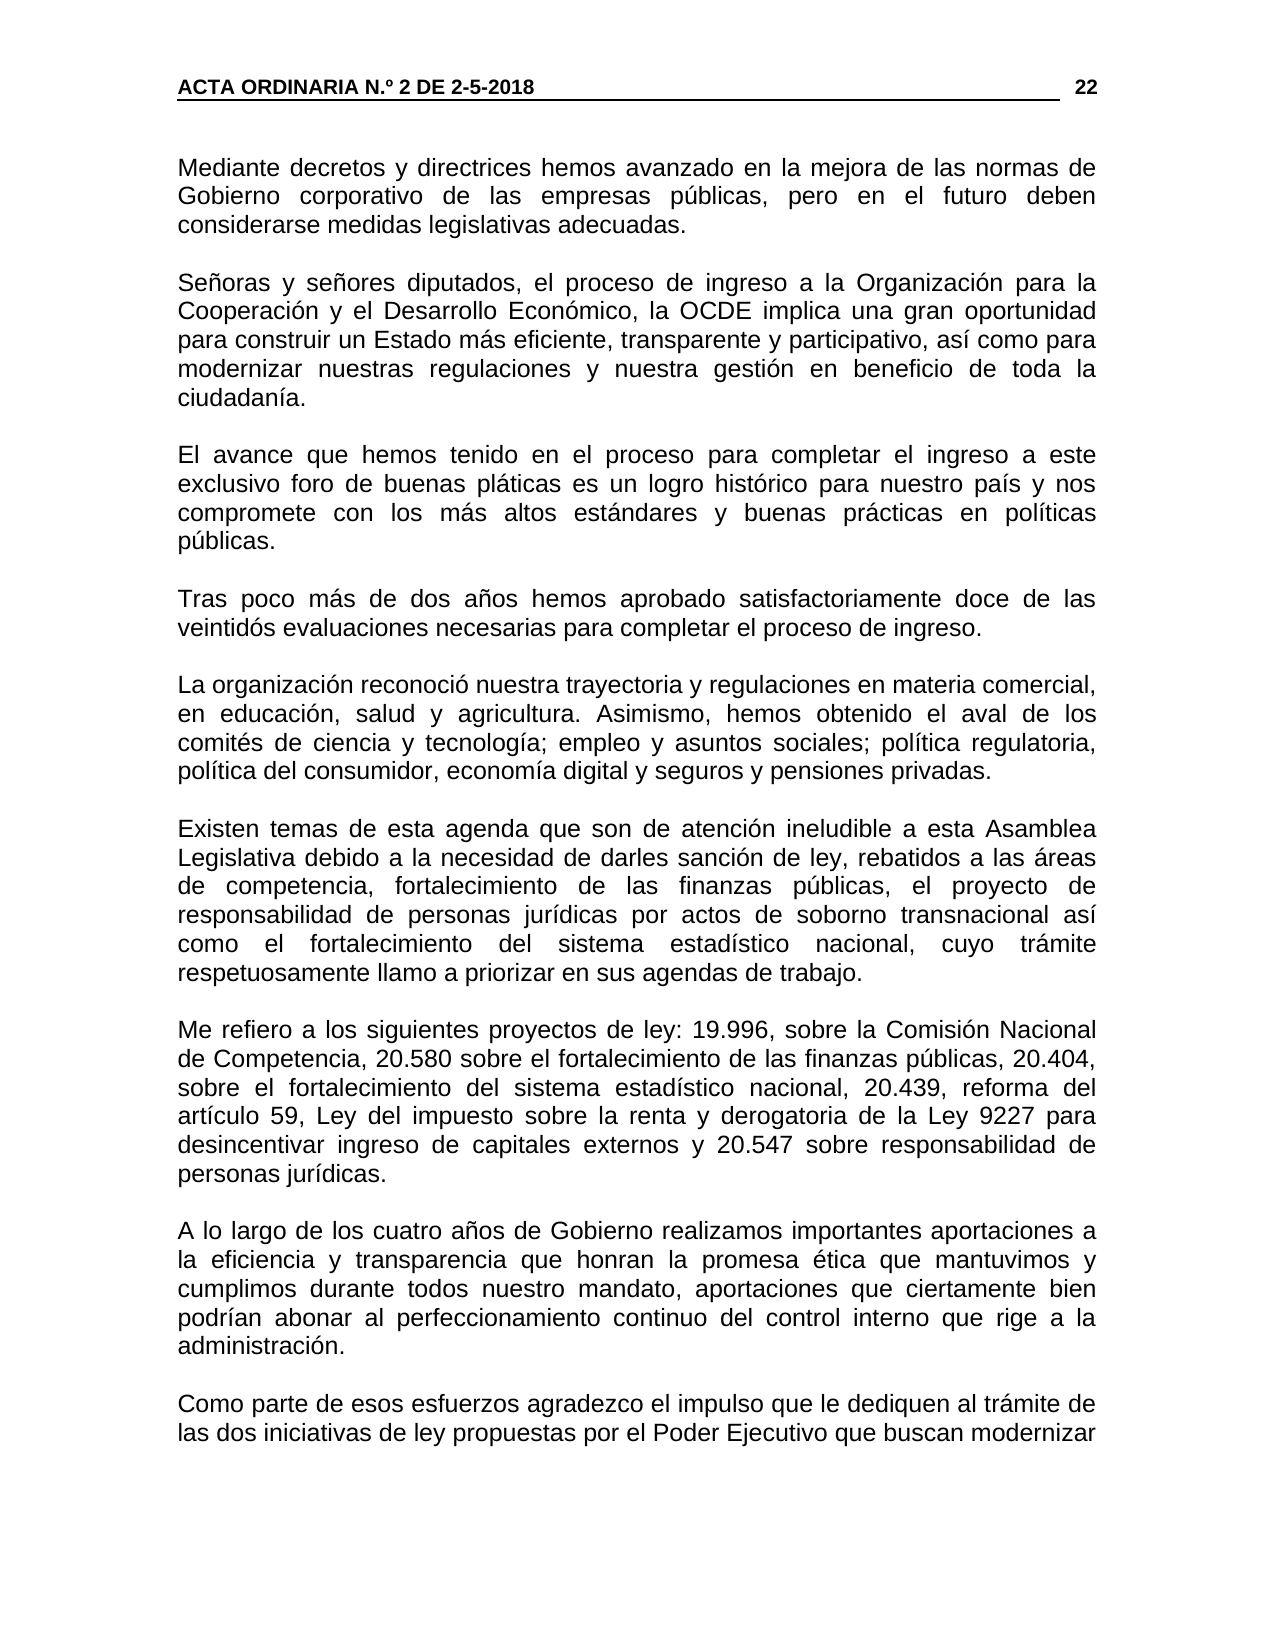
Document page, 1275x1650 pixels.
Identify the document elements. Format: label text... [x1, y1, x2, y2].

text Existen temas de esta agenda que son de atención ineludible a esta Asamblea Legislativa debido a la necesidad de darles sanción de ley, rebatidos a las áreas de competencia, fortalecimiento de las finanzas públicas, el proyecto de responsabilidad de personas jurídicas por actos de soborno transnacional así como el fortalecimiento del sistema estadístico nacional, cuyo trámite respetuosamente llamo a priorizar en sus agendas de trabajo. [177, 814, 1098, 986]
text Me refiero a los siguientes proyectos de ley: 19.996, sobre la Comisión Nacional de Competencia, 20.580 sobre el fortalecimiento de las finanzas públicas, 20.404, sobre el fortalecimiento del sistema estadístico nacional, 20.439, reforma del artículo 59, Ley del impuesto sobre la renta y derogatoria de la Ley 9227 para desincentivar ingreso de capitales externos y 20.547 sobre responsabilidad de personas jurídicas. [177, 1015, 1098, 1188]
text La organización reconoció nuestra trayectoria y regulaciones en materia comercial, en educación, salud y agricultura. Asimismo, hemos obtenido el aval de los comités de ciencia y tecnología; empleo y asuntos sociales; política regulatoria, política del consumidor, economía digital y seguros y pensiones privadas. [177, 670, 1098, 785]
text El avance que hemos tenido en el proceso para completar el ingreso a este exclusivo foro de buenas pláticas es un logro histórico para nuestro país y nos compromete con los más altos estándares y buenas prácticas en políticas públicas. [177, 440, 1098, 555]
text Señoras y señores diputados, el proceso de ingreso a la Organización para la Cooperación y el Desarrollo Económico, la OCDE implica una gran oportunidad para construir un Estado más eficiente, transparente y participativo, así como para modernizar nuestras regulaciones y nuestra gestión en beneficio de toda la ciudadanía. [177, 268, 1098, 411]
text Tras poco más de dos años hemos aprobado satisfactoriamente doce de las veintidós evaluaciones necesarias para completar el proceso de ingreso. [177, 584, 1098, 641]
text A lo largo de los cuatro años de Gobierno realizamos importantes aportaciones a la eficiencia y transparencia que honran la promesa ética que mantuvimos y cumplimos durante todos nuestro mandato, aportaciones que ciertamente bien podrían abonar al perfeccionamiento continuo del control interno que rige a la administración. [177, 1216, 1098, 1360]
text Mediante decretos y directrices hemos avanzado en la mejora de las normas de Gobierno corporativo de las empresas públicas, pero en el futuro deben considerarse medidas legislativas adecuadas. [177, 153, 1098, 239]
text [177, 1389, 1098, 1446]
